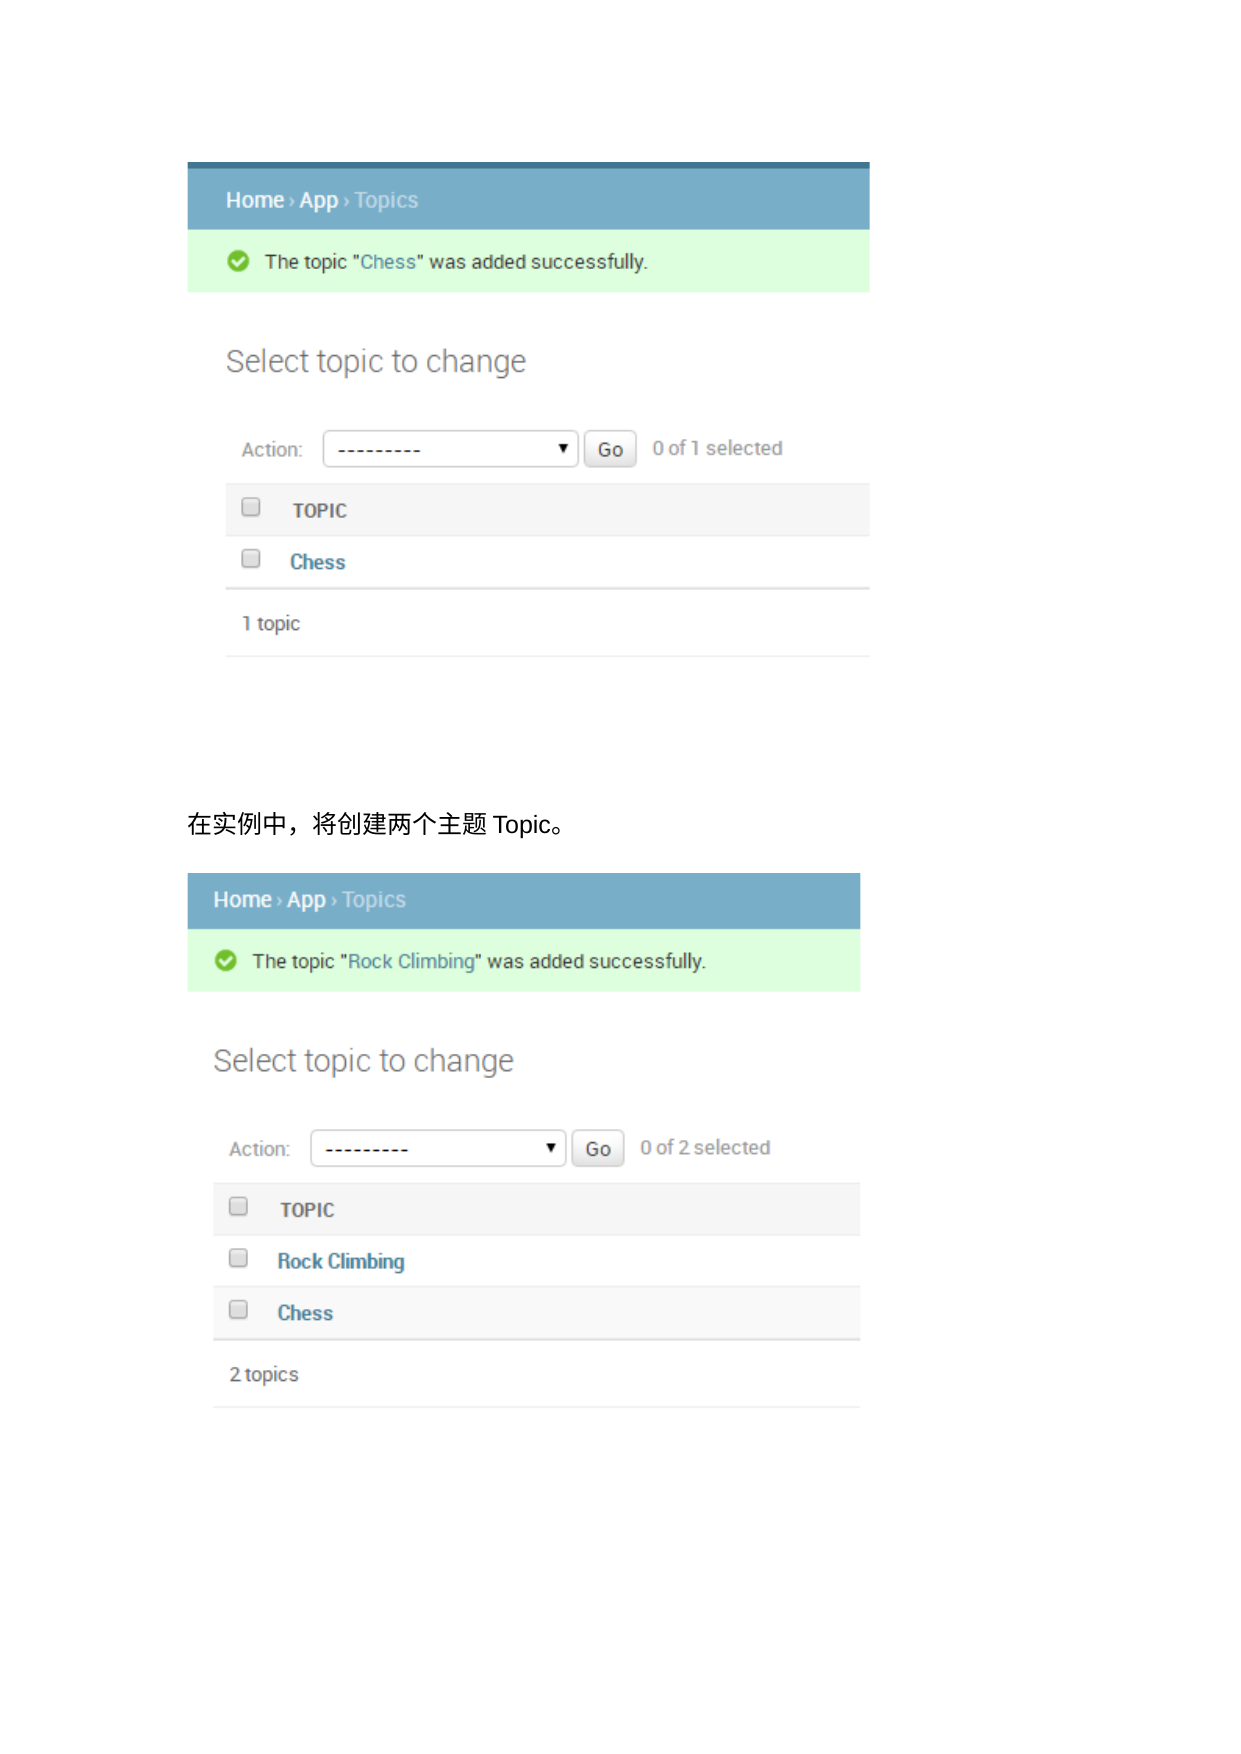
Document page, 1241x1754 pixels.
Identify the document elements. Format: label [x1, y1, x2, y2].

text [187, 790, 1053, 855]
picture [187, 162, 870, 676]
picture [187, 873, 861, 1416]
